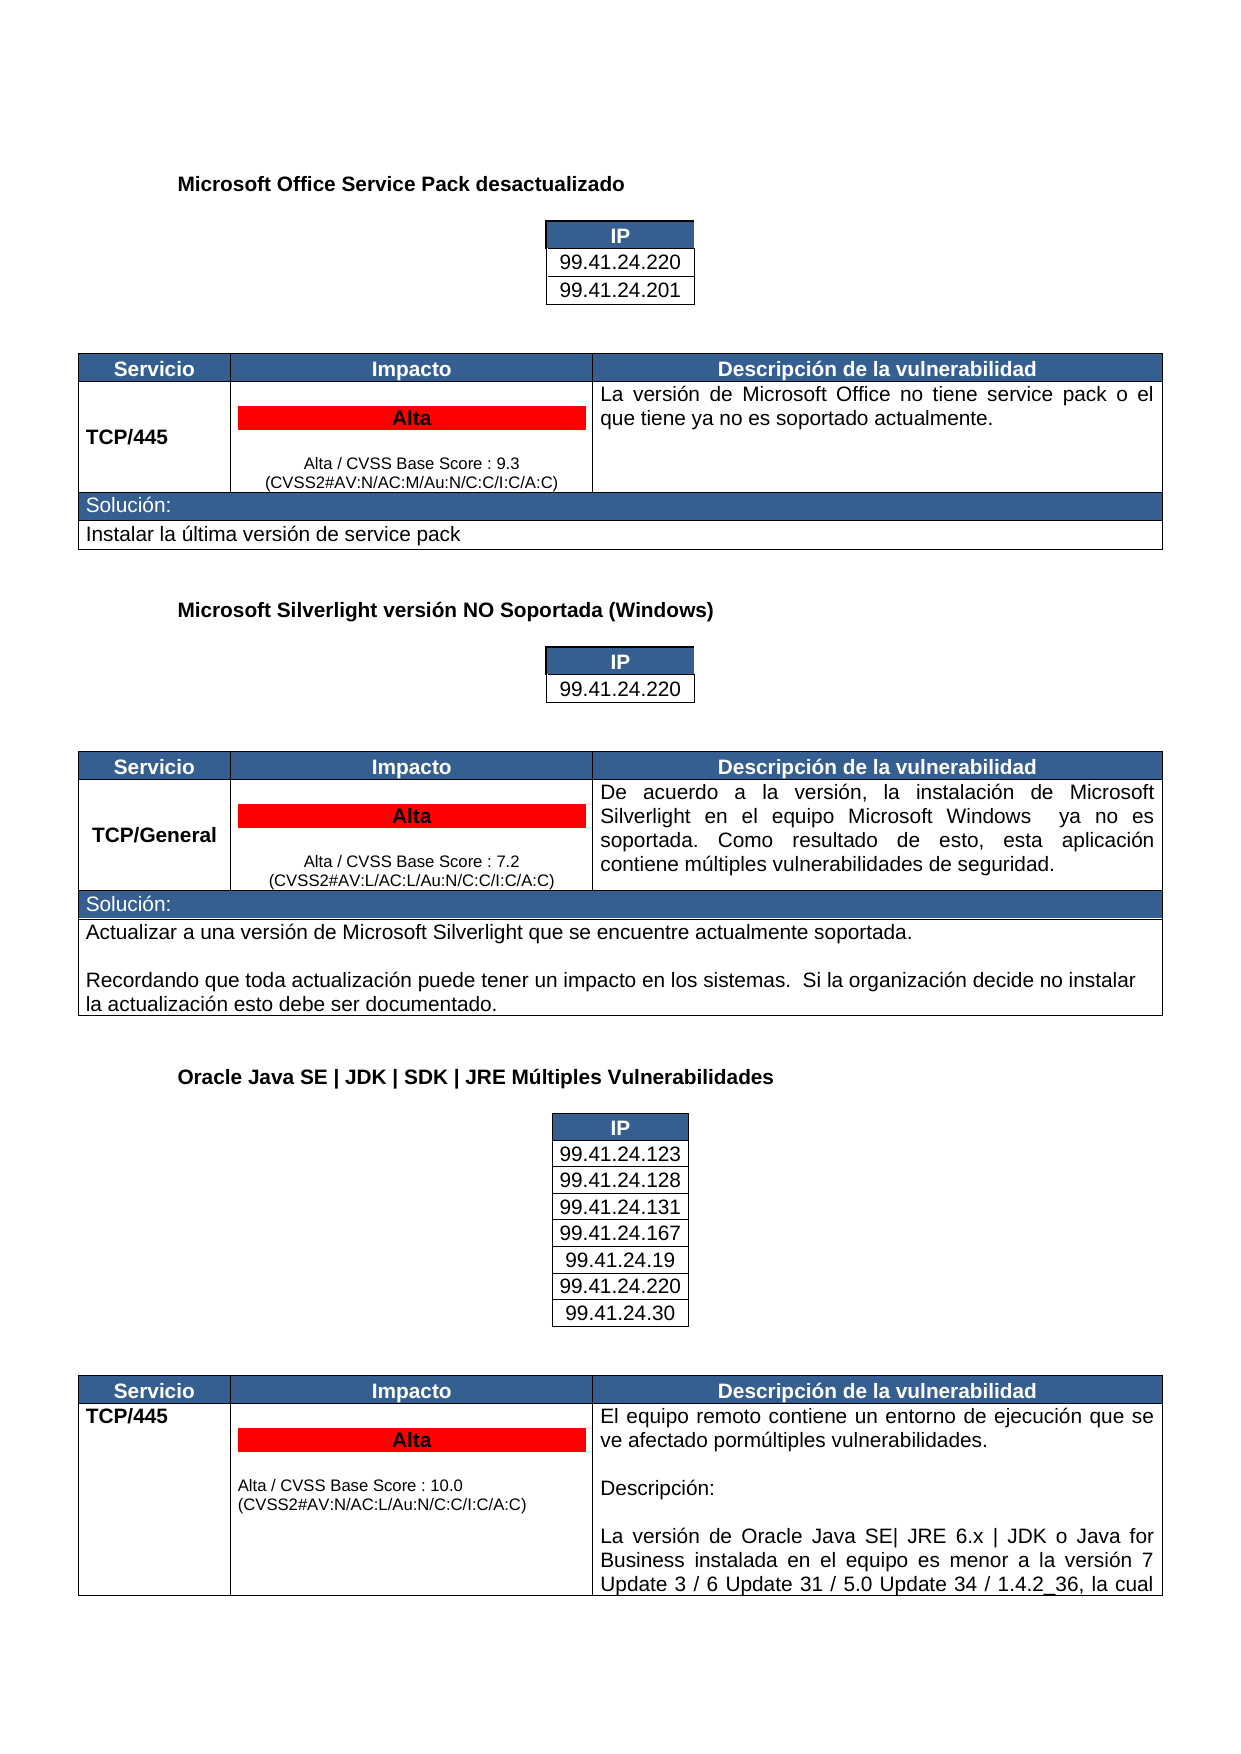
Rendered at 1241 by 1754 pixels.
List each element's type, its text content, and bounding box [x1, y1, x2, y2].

table_cell Solución: [79, 891, 1162, 918]
table_cell 99.41.24.220 [547, 675, 694, 702]
table_header Descripción de la vulnerabilidad [593, 752, 1162, 779]
text Microsoft Silverlight versión NO Soportada (Windows) [177, 598, 1063, 622]
table_header IP [547, 648, 694, 674]
table_cell Solución: [79, 493, 1162, 520]
table_cell TCP/445 [79, 382, 230, 492]
table_cell 99.41.24.167 [553, 1220, 688, 1246]
table_header Servicio [79, 354, 230, 381]
table_cell La versión de Microsoft Office no tiene service pack o el que tiene ya no es soportado actualmente. [593, 382, 1162, 492]
text Oracle Java SE | JDK | SDK | JRE Múltiples Vulnerabilidades [177, 1065, 1063, 1089]
table_header Servicio [79, 752, 230, 779]
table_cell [593, 1404, 1162, 1595]
table_header Impacto [231, 752, 592, 779]
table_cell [231, 1404, 592, 1595]
table_header IP [553, 1114, 688, 1140]
table_header Descripción de la vulnerabilidad [593, 1376, 1162, 1403]
table_header Descripción de la vulnerabilidad [593, 354, 1162, 381]
table_cell 99.41.24.19 [553, 1247, 688, 1272]
table_cell Alta Alta / CVSS Base Score : 9.3 (CVSS2#AV:N/AC:M/Au:N/C:C/I:C/A:C) [231, 382, 592, 492]
table_header Servicio [79, 1376, 230, 1403]
table_cell TCP/General [79, 780, 230, 890]
table_cell 99.41.24.128 [553, 1167, 688, 1193]
table_cell 99.41.24.30 [553, 1300, 688, 1326]
text Microsoft Office Service Pack desactualizado [177, 172, 1063, 196]
table_cell 99.41.24.220 [553, 1274, 688, 1299]
table_header Impacto [231, 354, 592, 381]
table_cell Alta Alta / CVSS Base Score : 7.2 (CVSS2#AV:L/AC:L/Au:N/C:C/I:C/A:C) [231, 780, 592, 890]
table_cell TCP/445 [79, 1404, 230, 1595]
table_header Impacto [231, 1376, 592, 1403]
table_cell Instalar la última versión de service pack [79, 521, 1162, 548]
table_cell Actualizar a una versión de Microsoft Silverlight que se encuentre actualmente soportada. Recordando que toda actualización puede tener un impacto en los sistemas. Si la organización decide no instalar la actualización esto debe ser documentado. [79, 920, 1162, 1015]
table_cell 99.41.24.220 [547, 249, 694, 276]
table_cell 99.41.24.201 [547, 277, 694, 304]
table_header IP [547, 222, 694, 248]
table_cell 99.41.24.131 [553, 1194, 688, 1219]
table_cell 99.41.24.123 [553, 1141, 688, 1166]
table_cell De acuerdo a la versión, la instalación de Microsoft Silverlight en el equipo Microsoft Windows ya no es soportada. Como resultado de esto, esta aplicación contiene múltiples vulnerabilidades de seguridad. [593, 780, 1162, 890]
